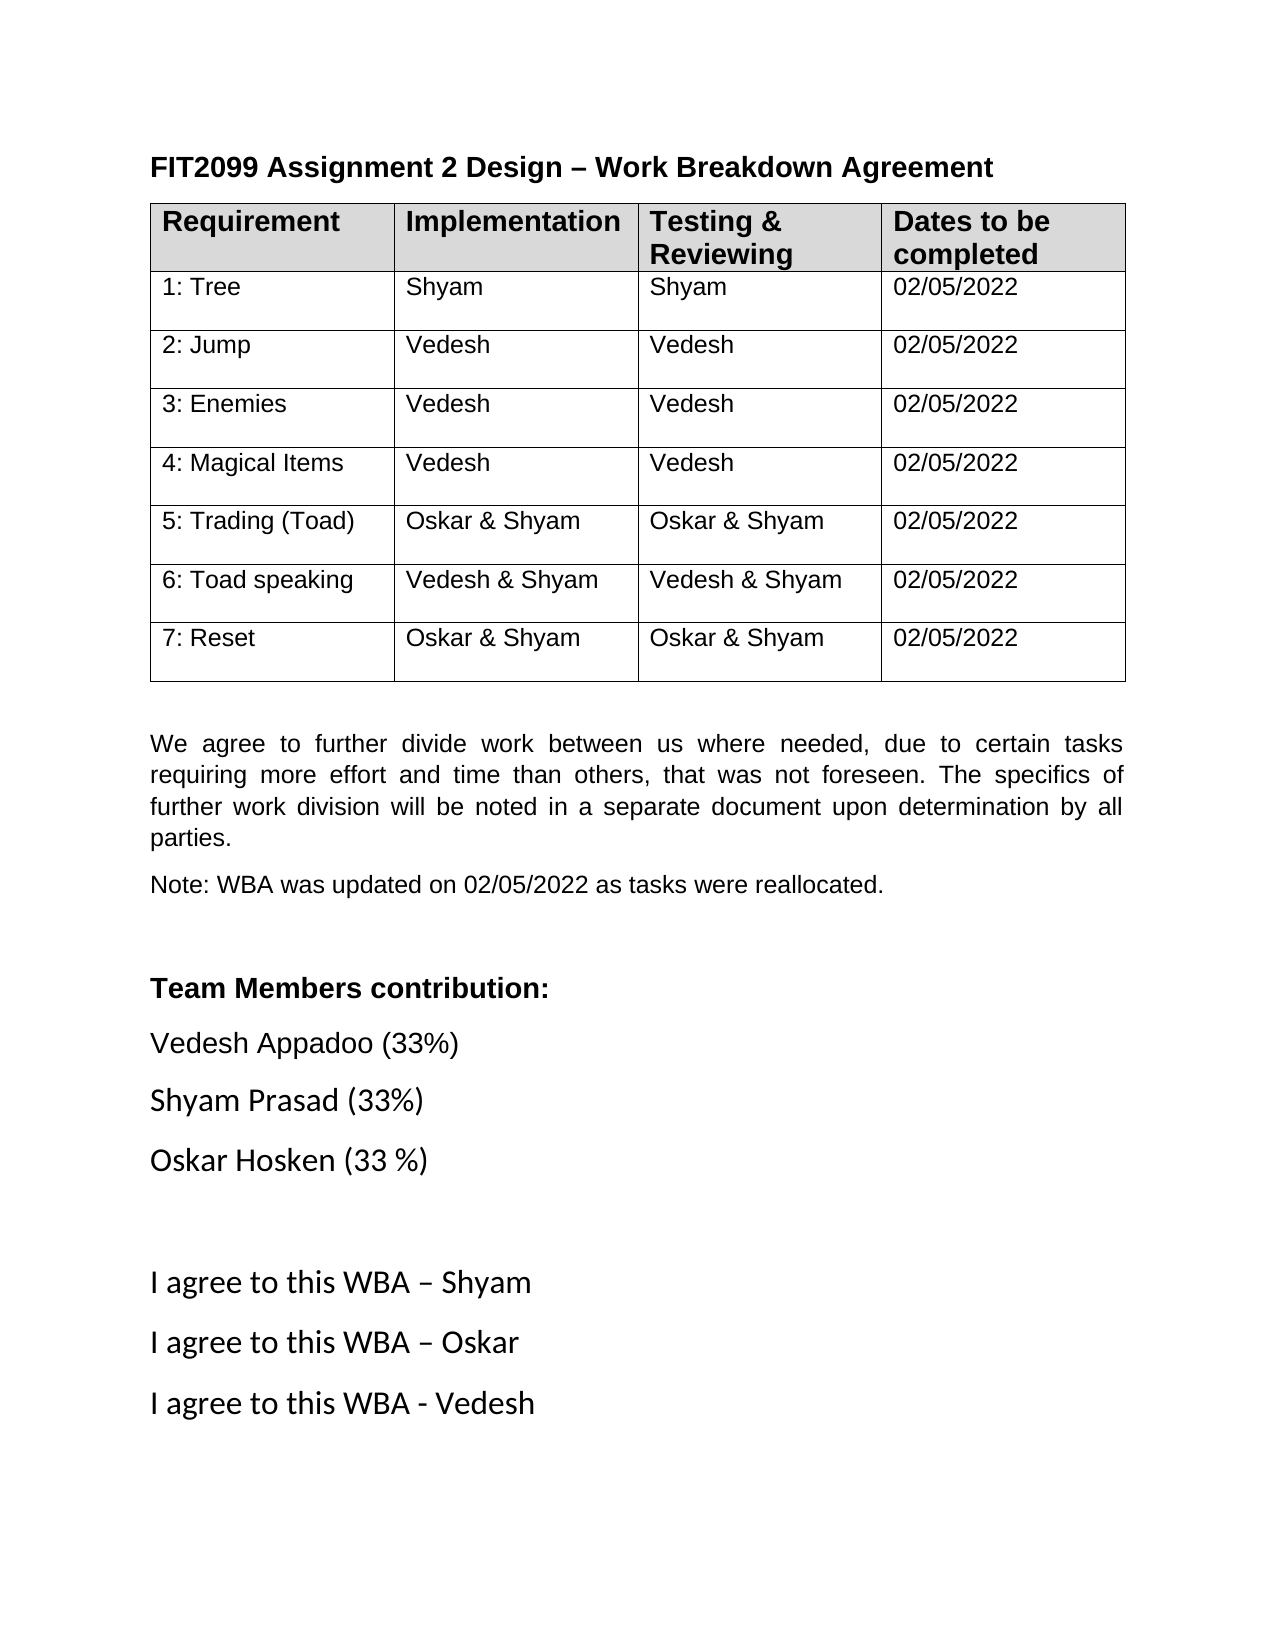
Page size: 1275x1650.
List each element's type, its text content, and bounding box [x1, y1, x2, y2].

table_cell Vedesh [395, 331, 638, 388]
table_cell 02/05/2022 [882, 331, 1125, 388]
text I agree to this WBA – Oskar [150, 1321, 1125, 1362]
text FIT2099 Assignment 2 Design – Work Breakdown Agreement [150, 150, 1125, 183]
table_cell Vedesh [639, 448, 881, 505]
table_cell 02/05/2022 [882, 506, 1125, 564]
table_cell 7: Reset [151, 623, 394, 681]
table_cell Oskar & Shyam [395, 623, 638, 681]
table_cell Vedesh & Shyam [639, 565, 881, 622]
text Note: WBA was updated on 02/05/2022 as tasks were reallocated. [150, 870, 1125, 899]
text Oskar Hosken (33 %) [150, 1139, 1125, 1180]
table_header Requirement [151, 204, 394, 271]
text I agree to this WBA - Vedesh [150, 1382, 1125, 1423]
table_cell Vedesh [639, 389, 881, 447]
table_header Implementation [395, 204, 638, 271]
table_cell Oskar & Shyam [395, 506, 638, 564]
table_cell 5: Trading (Toad) [151, 506, 394, 564]
table_cell 6: Toad speaking [151, 565, 394, 622]
table_cell 1: Tree [151, 272, 394, 329]
text Shyam Prasad (33%) [150, 1079, 1125, 1119]
table_cell Vedesh [639, 331, 881, 388]
table_cell Shyam [395, 272, 638, 329]
table_header Testing & Reviewing [639, 204, 881, 271]
table_cell Shyam [639, 272, 881, 329]
text I agree to this WBA – Shyam [150, 1261, 1125, 1301]
text Vedesh Appadoo (33%) [150, 1026, 1125, 1059]
table_cell 02/05/2022 [882, 389, 1125, 447]
table_cell 02/05/2022 [882, 623, 1125, 681]
table_cell Oskar & Shyam [639, 623, 881, 681]
table_cell 02/05/2022 [882, 448, 1125, 505]
table_cell 02/05/2022 [882, 565, 1125, 622]
table_cell 2: Jump [151, 331, 394, 388]
table_cell 4: Magical Items [151, 448, 394, 505]
table_cell 02/05/2022 [882, 272, 1125, 329]
text Team Members contribution: [150, 971, 1125, 1004]
table_header Dates to be completed [882, 204, 1125, 271]
table_cell 3: Enemies [151, 389, 394, 447]
table_cell Vedesh [395, 389, 638, 447]
text We agree to further divide work between us where needed, due to certain tasks requiring more effort and time than others, that was not foreseen. The specifics of further work division will be noted in a separate document upon determination by all parties. [150, 729, 1125, 851]
table_cell Vedesh [395, 448, 638, 505]
table_cell Vedesh & Shyam [395, 565, 638, 622]
table_cell Oskar & Shyam [639, 506, 881, 564]
